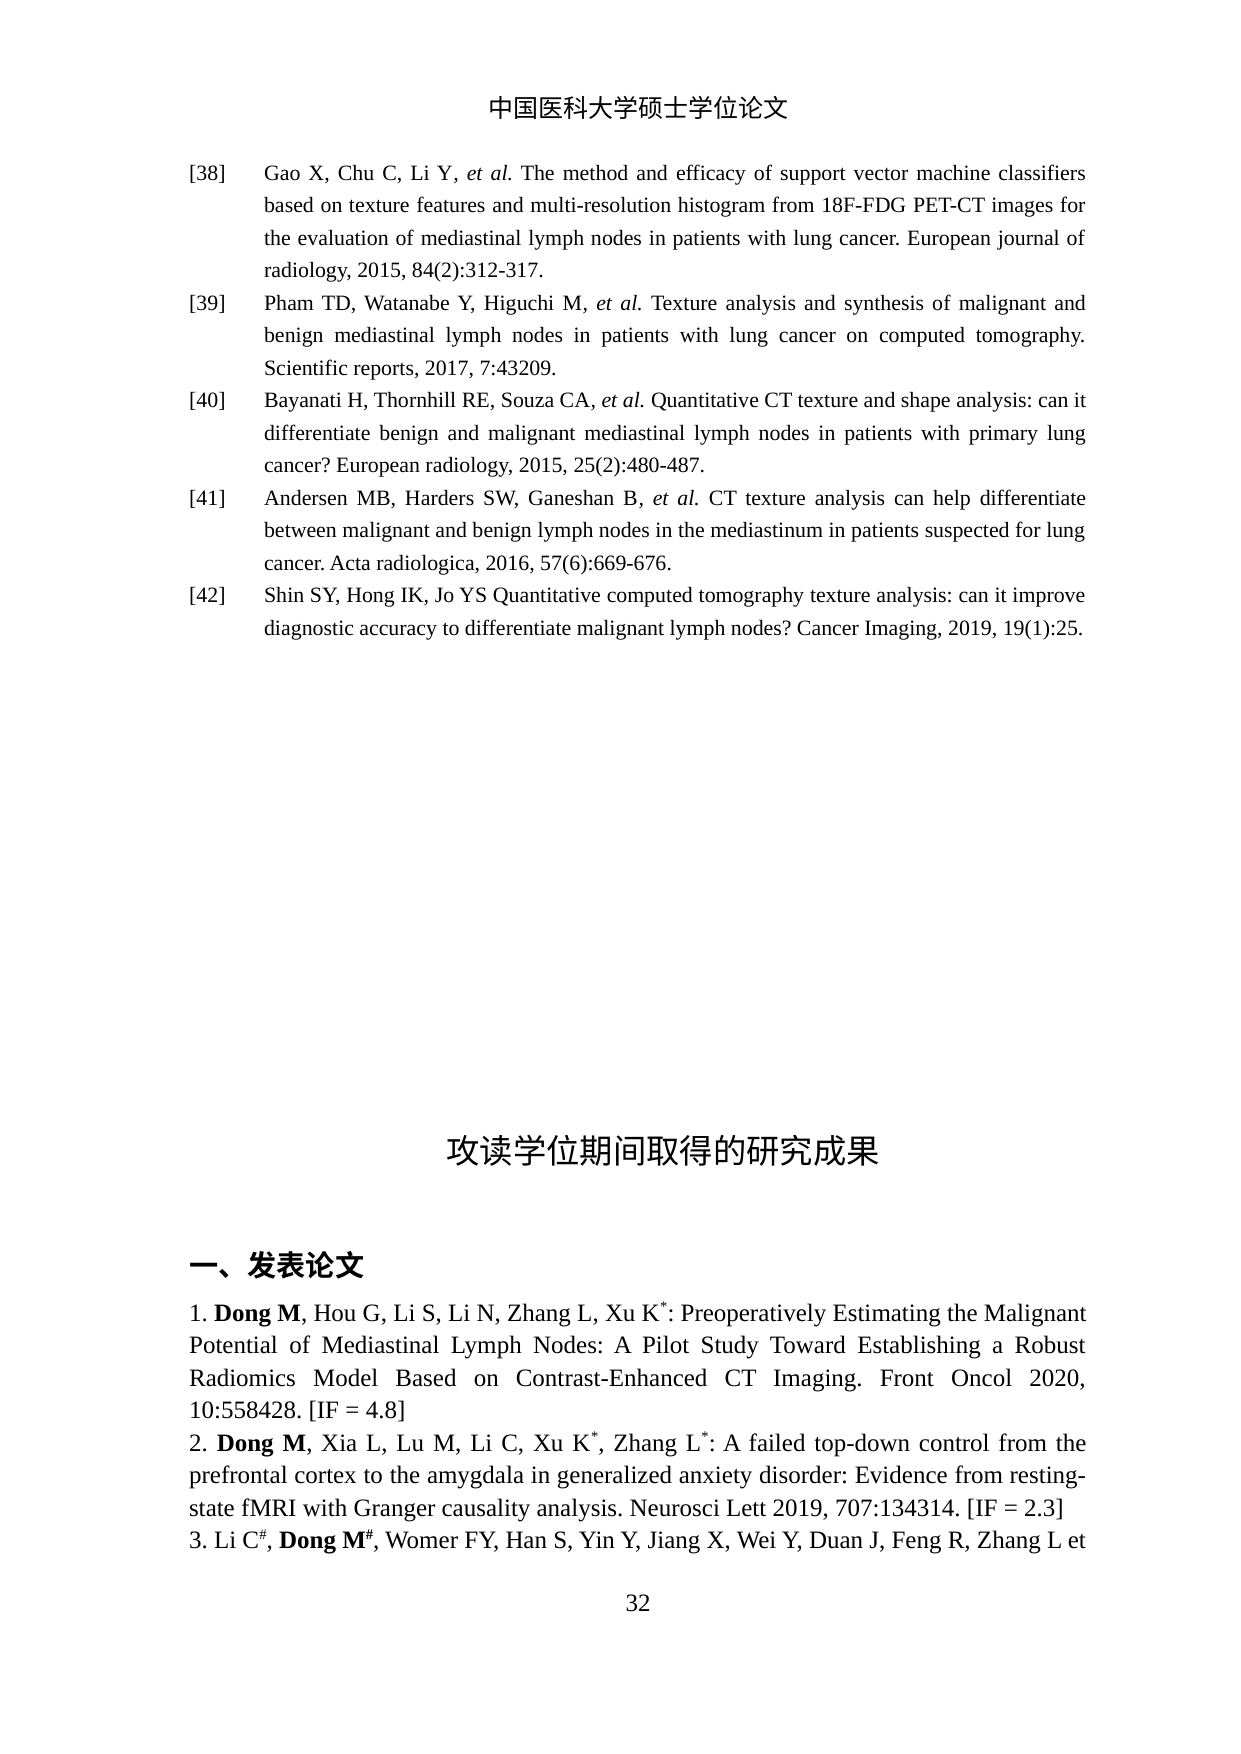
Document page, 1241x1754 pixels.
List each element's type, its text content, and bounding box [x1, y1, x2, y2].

text [38] Gao X, Chu C, Li Y, et al. The method and efficacy of support vector machine classifiers based on texture features and multi-resolution histogram from 18F-FDG PET-CT images for the evaluation of mediastinal lymph nodes in patients with lung cancer. European journal of radiology, 2015, 84(2):312-317. [189, 156, 1087, 286]
text [39] Pham TD, Watanabe Y, Higuchi M, et al. Texture analysis and synthesis of malignant and benign mediastinal lymph nodes in patients with lung cancer on computed tomography. Scientific reports, 2017, 7:43209. [189, 286, 1087, 384]
text 2. Dong M, Xia L, Lu M, Li C, Xu K*, Zhang L*: A failed top-down control from the prefrontal cortex to the amygdala in generalized anxiety disorder: Evidence from resting-state fMRI with Granger causality analysis. Neurosci Lett 2019, 707:134314. [IF = 2.3] [189, 1426, 1087, 1524]
text [41] Andersen MB, Harders SW, Ganeshan B, et al. CT texture analysis can help differentiate between malignant and benign lymph nodes in the mediastinum in patients suspected for lung cancer. Acta radiologica, 2016, 57(6):669-676. [189, 481, 1087, 579]
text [189, 1524, 1087, 1556]
text 1. Dong M, Hou G, Li S, Li N, Zhang L, Xu K*: Preoperatively Estimating the Malignant Potential of Mediastinal Lymph Nodes: A Pilot Study Toward Establishing a Robust Radiomics Model Based on Contrast-Enhanced CT Imaging. Front Oncol 2020, 10:558428. [IF = 4.8] [189, 1296, 1087, 1426]
text [42] Shin SY, Hong IK, Jo YS Quantitative computed tomography texture analysis: can it improve diagnostic accuracy to differentiate malignant lymph nodes? Cancer Imaging, 2019, 19(1):25. [189, 579, 1087, 644]
text [40] Bayanati H, Thornhill RE, Souza CA, et al. Quantitative CT texture and shape analysis: can it differentiate benign and malignant mediastinal lymph nodes in patients with primary lung cancer? European radiology, 2015, 25(2):480-487. [189, 384, 1087, 481]
text 一、发表论文 [189, 1231, 1087, 1296]
text 攻读学位期间取得的研究成果 [189, 1116, 1087, 1181]
